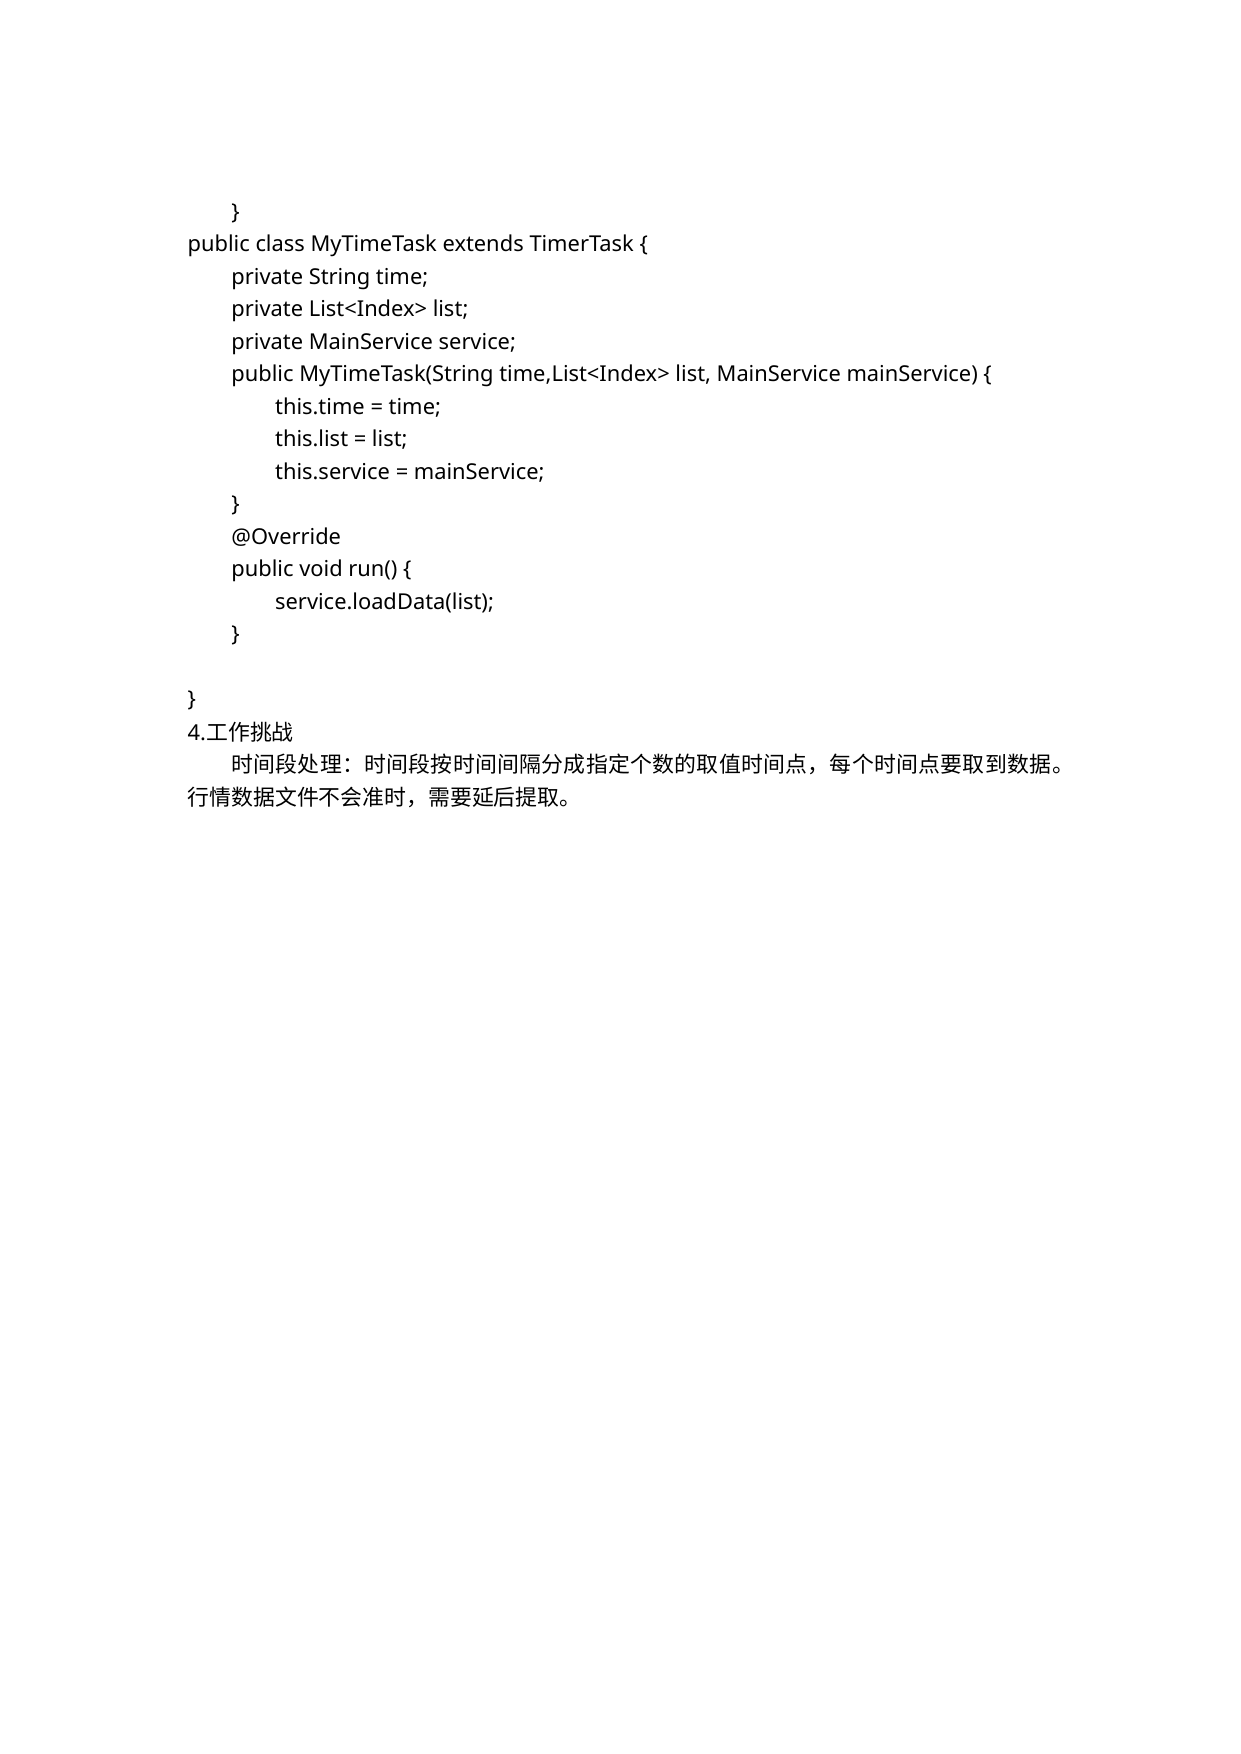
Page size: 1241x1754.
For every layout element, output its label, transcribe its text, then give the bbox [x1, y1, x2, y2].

text this.service = mainService; [187, 454, 1053, 487]
text private String time; [187, 259, 1053, 292]
text private List<Index> list; [187, 292, 1053, 324]
text public void run() { [187, 552, 1053, 584]
text this.time = time; [187, 389, 1053, 422]
text service.loadData(list); [187, 584, 1053, 617]
text public class MyTimeTask extends TimerTask { [187, 227, 1053, 259]
text } [187, 487, 1053, 519]
text } [187, 682, 1053, 714]
text @Override [187, 519, 1053, 552]
text private MainService service; [187, 324, 1053, 357]
text public MyTimeTask(String time,List<Index> list, MainService mainService) { [187, 357, 1053, 389]
text } [187, 194, 1053, 227]
text } [187, 617, 1053, 649]
text 4.工作挑战 [187, 714, 1053, 747]
text this.list = list; [187, 422, 1053, 454]
text 时间段处理：时间段按时间间隔分成指定个数的取值时间点，每个时间点要取到数据。行情数据文件不会准时，需要延后提取。 [187, 747, 1053, 812]
